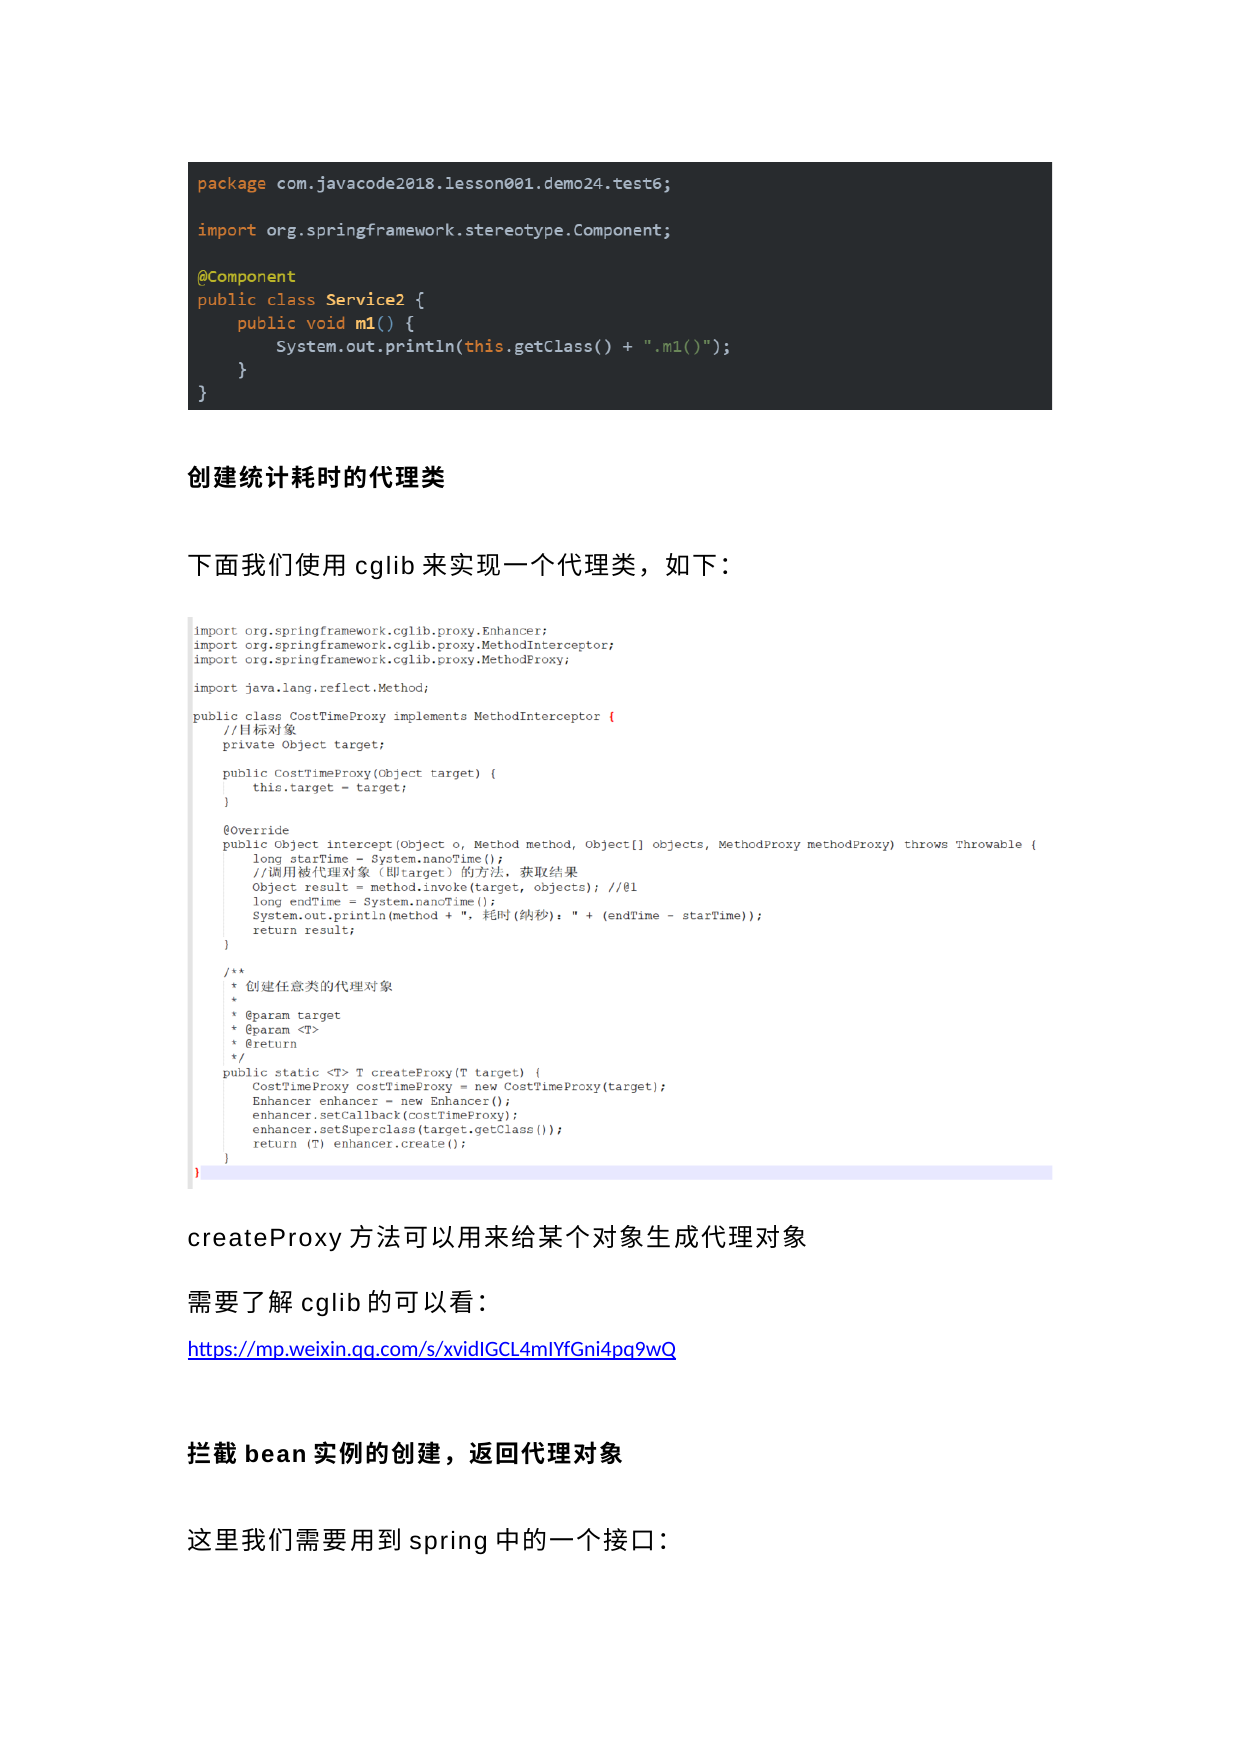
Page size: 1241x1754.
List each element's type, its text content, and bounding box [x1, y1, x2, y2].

picture [187, 617, 1053, 1189]
text createProxy方法可以用来给某个对象生成代理对象 [187, 1203, 1053, 1268]
text 需要了解cglib的可以看： [187, 1268, 1053, 1333]
text 这里我们需要用到spring中的一个接口： [187, 1506, 1053, 1571]
picture [187, 162, 1053, 410]
subtitle 创建统计耗时的代理类 [187, 444, 1053, 509]
text https://mp.weixin.qq.com/s/xvidIGCL4mIYfGni4pq9wQ [187, 1333, 1053, 1365]
subtitle 拦截bean实例的创建，返回代理对象 [187, 1419, 1053, 1484]
text 下面我们使用cglib来实现一个代理类，如下： [187, 531, 1053, 596]
